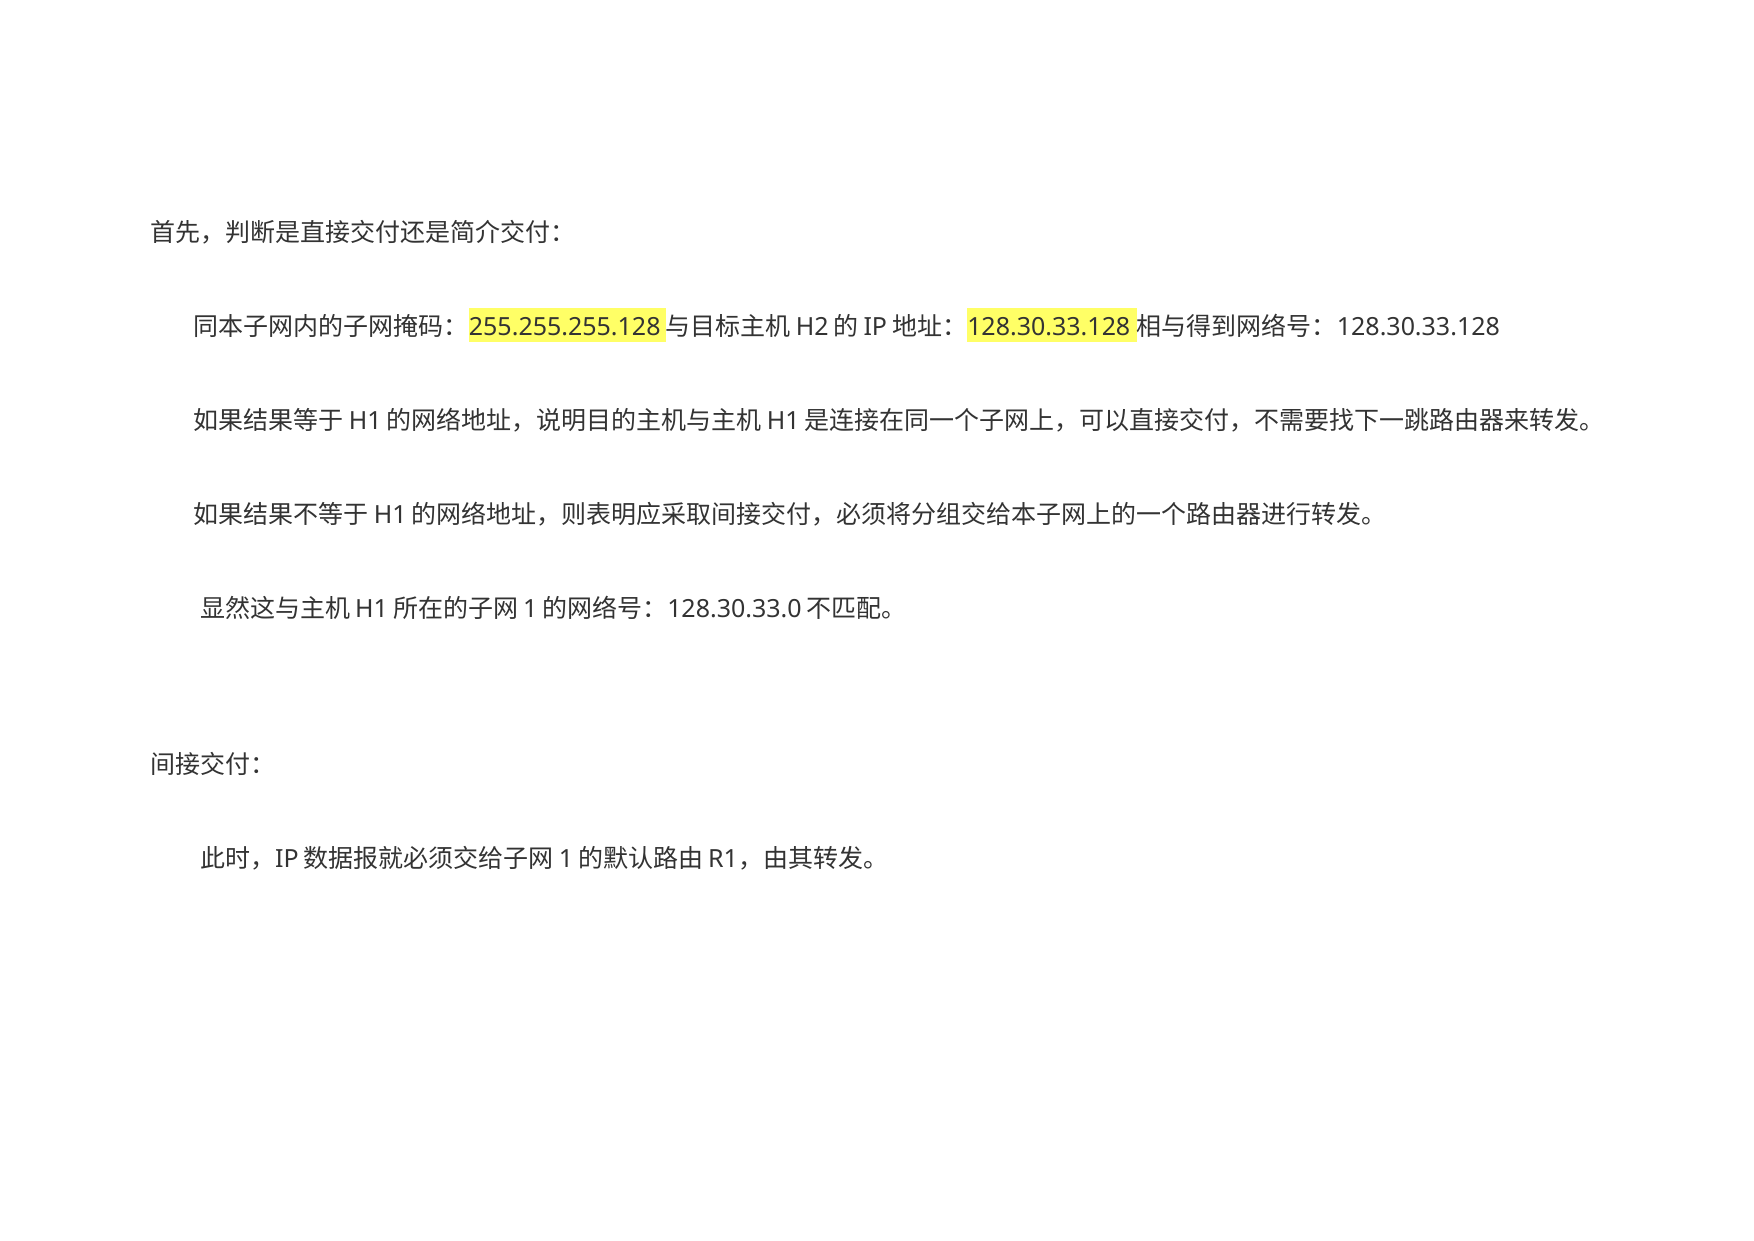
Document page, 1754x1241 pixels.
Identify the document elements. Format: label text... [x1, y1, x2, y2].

text 同本子网内的子网掩码：255.255.255.128与目标主机H2的IP地址：128.30.33.128 相与得到网络号：128.30.33.128 [150, 292, 1604, 357]
text 如果结果等于H1的网络地址，说明目的主机与主机H1是连接在同一个子网上，可以直接交付，不需要找下一跳路由器来转发。 [150, 386, 1604, 451]
text 显然这与主机H1所在的子网1的网络号：128.30.33.0不匹配。 [150, 574, 1604, 639]
text 如果结果不等于H1的网络地址，则表明应采取间接交付，必须将分组交给本子网上的一个路由器进行转发。 [150, 480, 1604, 545]
text 首先，判断是直接交付还是简介交付： [150, 198, 1604, 263]
text 间接交付： [150, 730, 1604, 795]
text 此时，IP数据报就必须交给子网1的默认路由R1，由其转发。 [150, 824, 1604, 889]
